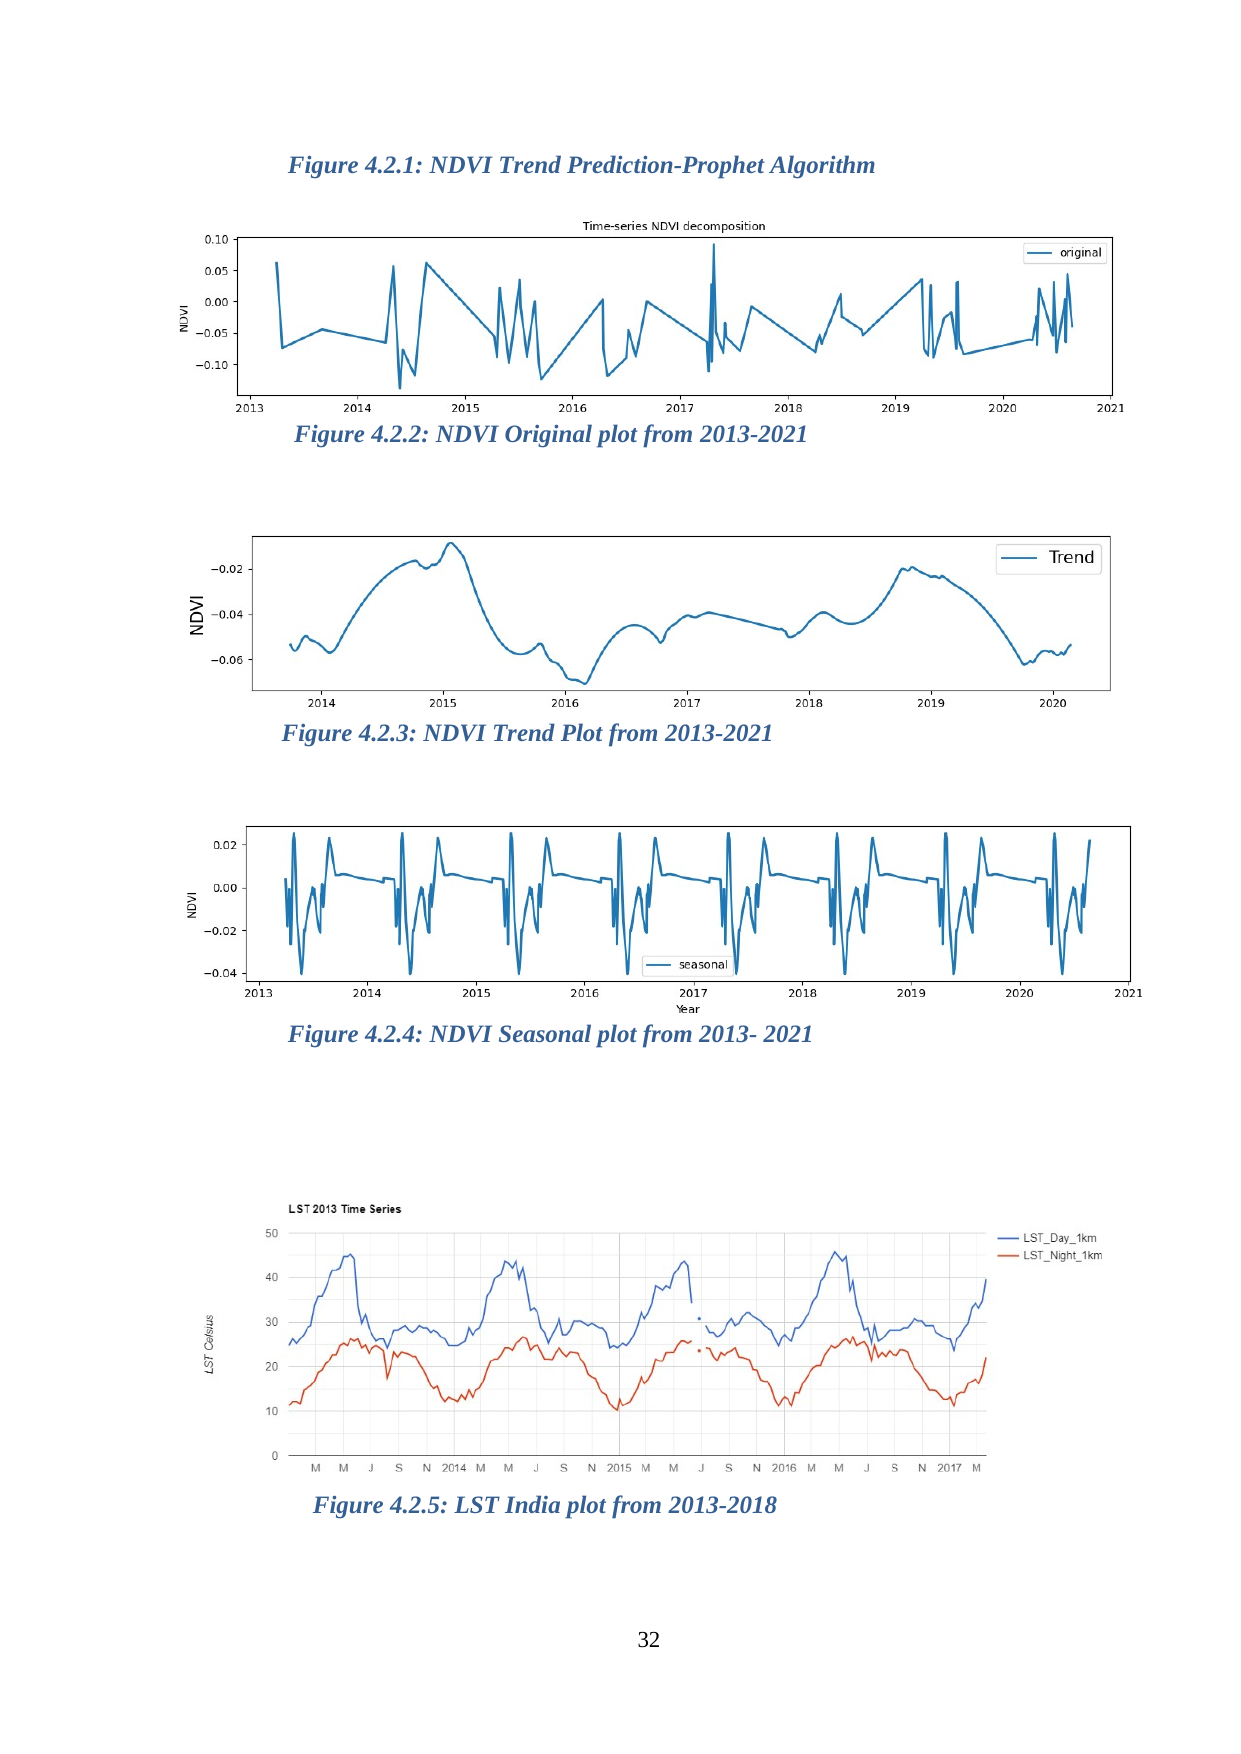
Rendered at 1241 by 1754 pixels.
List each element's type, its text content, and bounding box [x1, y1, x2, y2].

picture [203, 1204, 1102, 1472]
picture [187, 825, 1142, 1013]
picture [190, 535, 1111, 707]
picture [179, 221, 1124, 412]
text Figure 4.2.1: NDVI Trend Prediction-Prophet Algorithm [288, 150, 1148, 179]
